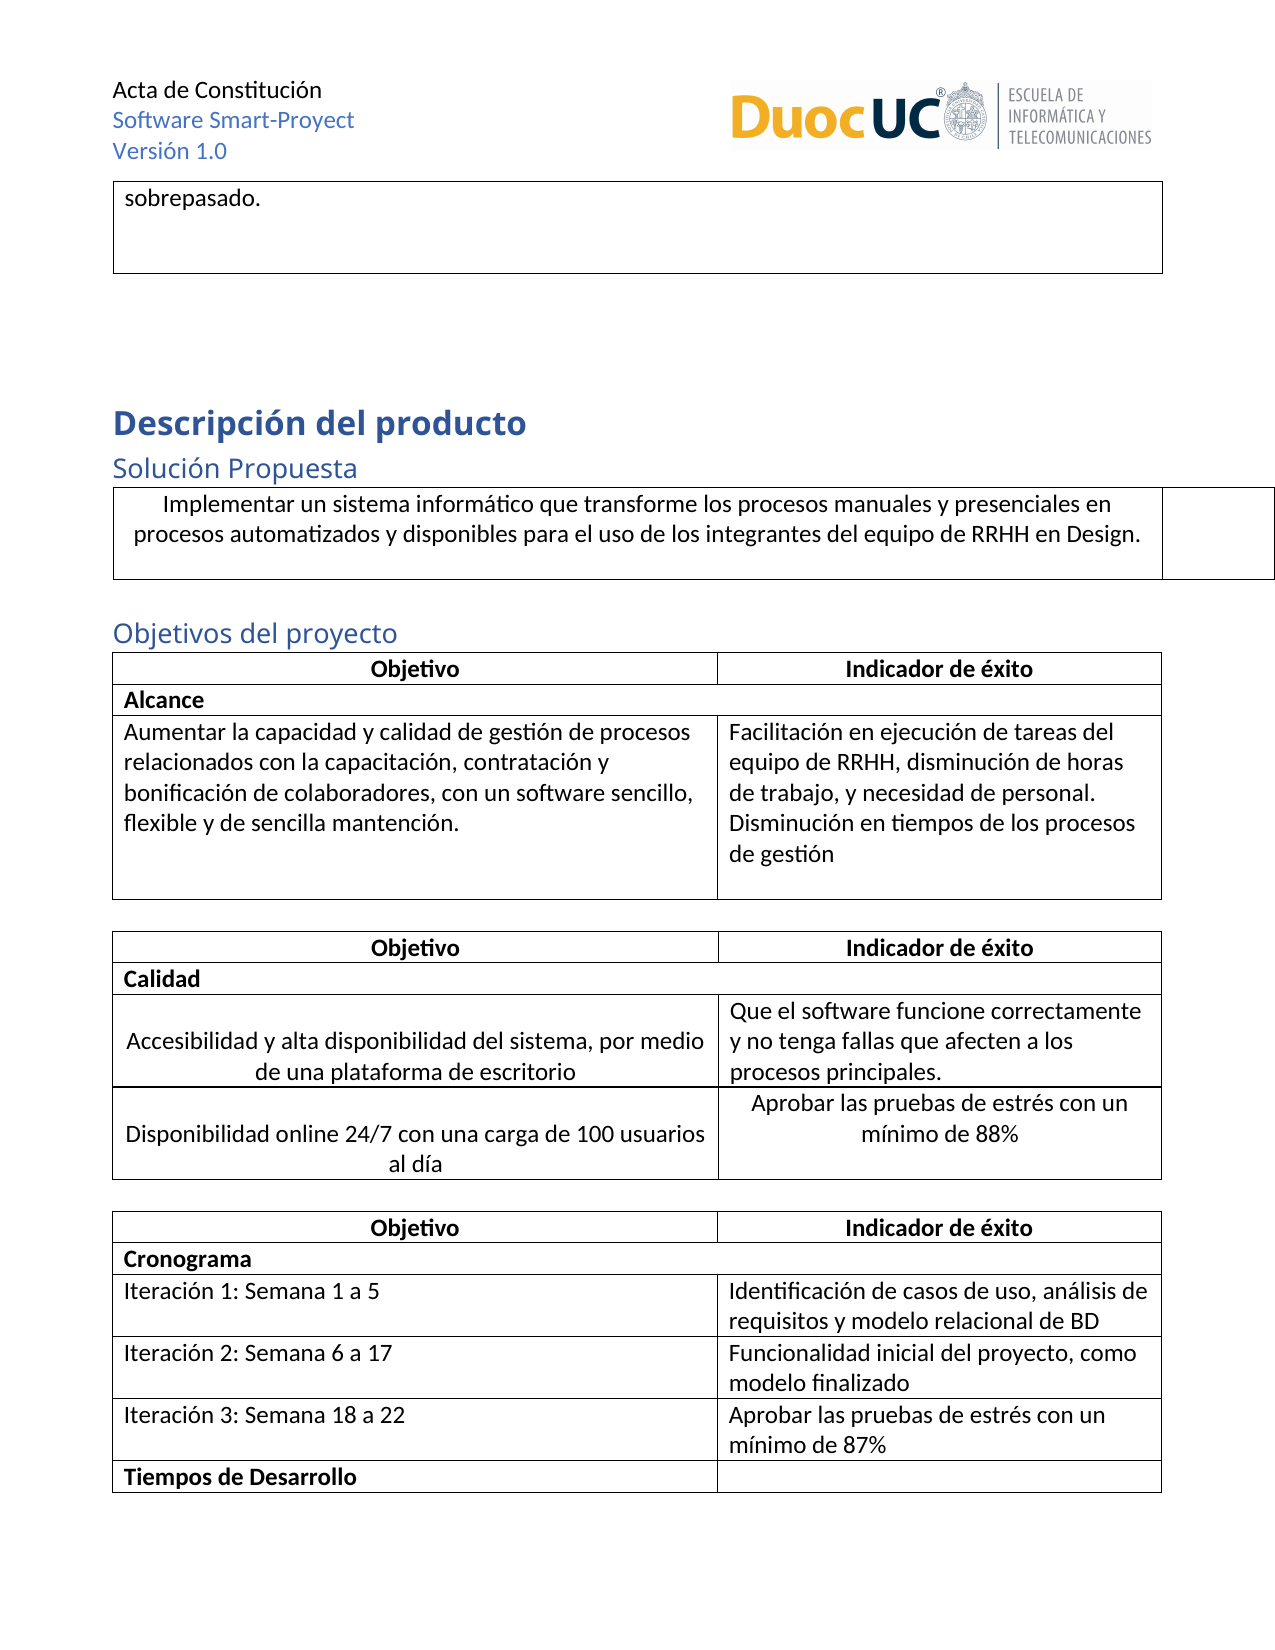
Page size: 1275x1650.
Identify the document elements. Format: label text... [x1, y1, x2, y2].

table_cell Aprobar las pruebas de estrés con un mínimo de 87% [718, 1399, 1161, 1460]
table_cell Cronograma [113, 1243, 1161, 1274]
table_cell Funcionalidad inicial del proyecto, como modelo finalizado [718, 1337, 1161, 1398]
table_cell [718, 1461, 1161, 1492]
table_cell Iteración 1: Semana 1 a 5 [113, 1275, 717, 1336]
picture [731, 80, 1152, 151]
table_cell Identificación de casos de uso, análisis de requisitos y modelo relacional de BD [718, 1275, 1161, 1336]
table_cell Disponibilidad online 24/7 con una carga de 100 usuarios al día [113, 1088, 718, 1179]
table_header [1163, 488, 1274, 579]
table_header Indicador de éxito [718, 1212, 1161, 1242]
table_cell Aprobar las pruebas de estrés con un mínimo de 88% [719, 1088, 1161, 1179]
table_cell Iteración 2: Semana 6 a 17 [113, 1337, 717, 1398]
table_cell Iteración 3: Semana 18 a 22 [113, 1399, 717, 1460]
subtitle Solución Propuesta [112, 450, 1162, 487]
table_header Indicador de éxito [719, 932, 1161, 962]
table_header Objetivo [113, 932, 718, 962]
table_header Indicador de éxito [718, 653, 1161, 683]
table_cell Facilitación en ejecución de tareas del equipo de RRHH, disminución de horas de trabajo, y necesidad de personal. Disminución en tiempos de los procesos de gestión [718, 716, 1161, 899]
table_cell Aumentar la capacidad y calidad de gestión de procesos relacionados con la capacitación, contratación y bonificación de colaboradores, con un software sencillo, flexible y de sencilla mantención. [113, 716, 717, 899]
table_cell Que el software funcione correctamente y no tenga fallas que afecten a los procesos principales. [719, 995, 1161, 1086]
table_cell Calidad [113, 963, 1161, 994]
table_cell Tiempos de Desarrollo [113, 1461, 717, 1492]
subtitle Objetivos del proyecto [112, 615, 1162, 652]
table_header Implementar un sistema informático que transforme los procesos manuales y presenciales en procesos automatizados y disponibles para el uso de los integrantes del equipo de RRHH en Design. [114, 488, 1162, 579]
table_header Objetivo [113, 1212, 717, 1242]
table_cell Alcance [113, 685, 1161, 715]
table_cell Accesibilidad y alta disponibilidad del sistema, por medio de una plataforma de escritorio [113, 995, 718, 1086]
subtitle Descripción del producto [112, 400, 1162, 446]
table_header Objetivo [113, 653, 717, 683]
